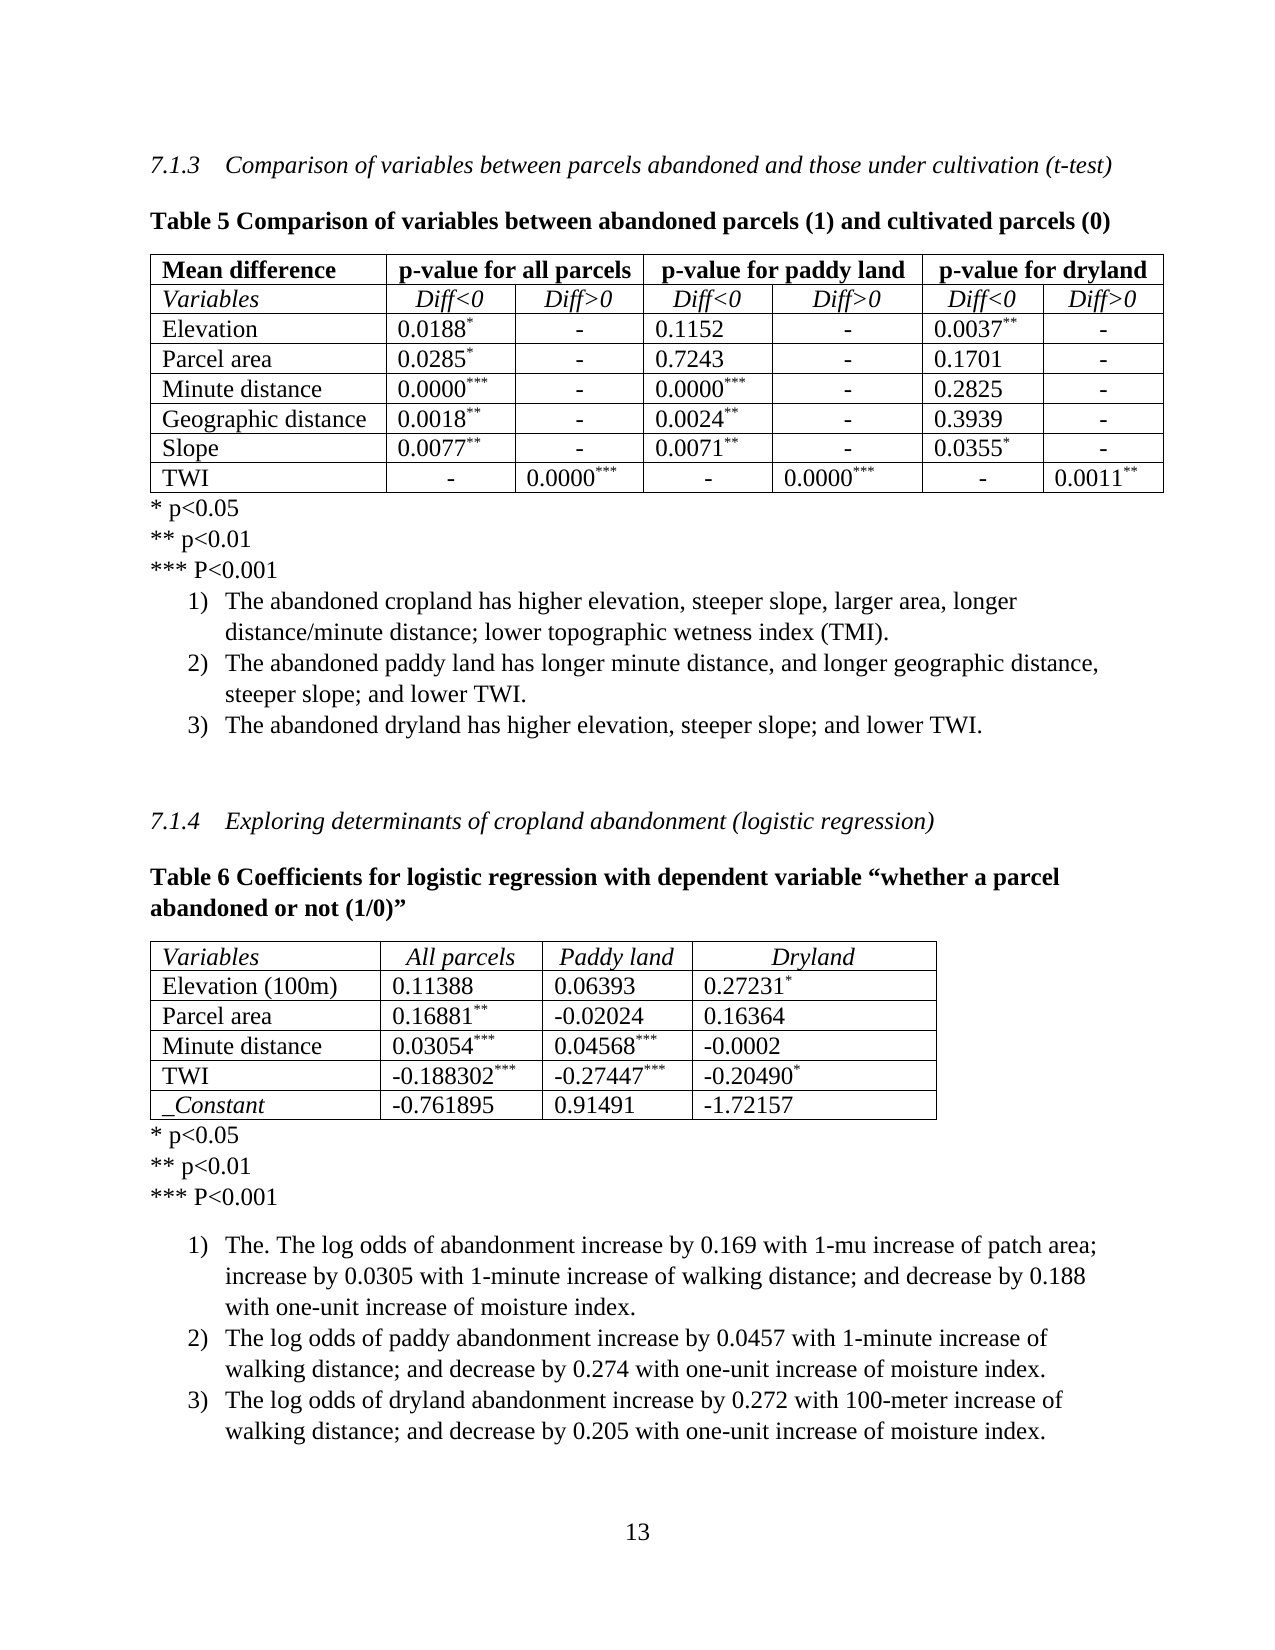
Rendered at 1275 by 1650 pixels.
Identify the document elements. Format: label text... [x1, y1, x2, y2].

table_cell Geographic distance [151, 404, 386, 432]
table_cell - [387, 463, 515, 492]
text ** p<0.01 [150, 1151, 1125, 1180]
table_cell - [773, 434, 922, 462]
table_cell 0.1701 [923, 344, 1043, 373]
table_cell 0.0071** [644, 434, 772, 462]
table_cell 0.0000*** [516, 463, 643, 492]
table_cell - [1044, 314, 1163, 343]
table_cell 0.0011** [1044, 463, 1163, 492]
table_cell - [773, 314, 922, 343]
table_cell Diff>0 [773, 285, 922, 313]
table_cell - [773, 374, 922, 403]
table_cell 0.03054*** [381, 1031, 542, 1060]
table_cell 0.91491 [543, 1091, 692, 1119]
table_cell - [516, 404, 643, 432]
table_cell 0.0188* [387, 314, 515, 343]
list The log odds of paddy abandonment increase by 0.0457 with 1-minute increase of walking distance; and decrease by 0.274 with one-unit increase of moisture index. [187, 1323, 1125, 1383]
table_cell Variables [151, 285, 386, 313]
table_cell - [1044, 434, 1163, 462]
subtitle Comparison of variables between parcels abandoned and those under cultivation (t-test) [150, 150, 1125, 179]
table_header p-value for dryland [923, 255, 1163, 283]
table_cell Diff>0 [1044, 285, 1163, 313]
table_cell Diff<0 [644, 285, 772, 313]
table_cell 0.0355* [923, 434, 1043, 462]
table_cell 0.0024** [644, 404, 772, 432]
table_cell - [1044, 344, 1163, 373]
table_cell 0.0000*** [773, 463, 922, 492]
table_cell -0.27447*** [543, 1061, 692, 1089]
table_header Dryland [693, 942, 936, 970]
table_cell - [1044, 404, 1163, 432]
table_cell TWI [151, 1061, 380, 1089]
text * p<0.05 [150, 1120, 1125, 1149]
text *** P<0.001 [150, 1182, 1125, 1211]
table_cell 0.04568*** [543, 1031, 692, 1060]
table_cell -1.72157 [693, 1091, 936, 1119]
table_cell - [773, 404, 922, 432]
table_cell -0.20490* [693, 1061, 936, 1089]
table_cell Slope [151, 434, 386, 462]
table_header p-value for paddy land [644, 255, 922, 283]
list The. The log odds of abandonment increase by 0.169 with 1-mu increase of patch area; increase by 0.0305 with 1-minute increase of walking distance; and decrease by 0.188 with one-unit increase of moisture index. [187, 1230, 1125, 1321]
table_cell 0.1152 [644, 314, 772, 343]
table_cell -0.0002 [693, 1031, 936, 1060]
table_cell - [516, 344, 643, 373]
text Table 6 Coefficients for logistic regression with dependent variable “whether a parcel abandoned or not (1/0)” [150, 862, 1125, 922]
text *** P<0.001 [150, 555, 1125, 584]
list The abandoned paddy land has longer minute distance, and longer geographic distance, steeper slope; and lower TWI. [187, 648, 1125, 708]
table_cell TWI [151, 463, 386, 492]
table_cell 0.7243 [644, 344, 772, 373]
text ** p<0.01 [150, 524, 1125, 553]
table_cell 0.16881** [381, 1001, 542, 1030]
table_cell Minute distance [151, 374, 386, 403]
table_cell -0.761895 [381, 1091, 542, 1119]
table_header p-value for all parcels [387, 255, 643, 283]
table_cell 0.0037** [923, 314, 1043, 343]
table_cell Parcel area [151, 1001, 380, 1030]
table_cell 0.2825 [923, 374, 1043, 403]
table_header Paddy land [543, 942, 692, 970]
table_cell - [516, 434, 643, 462]
table_cell Elevation (100m) [151, 971, 380, 1000]
table_header Mean difference [151, 255, 386, 283]
table_cell Diff<0 [923, 285, 1043, 313]
table_cell 0.27231* [693, 971, 936, 1000]
table_cell 0.3939 [923, 404, 1043, 432]
table_header All parcels [381, 942, 542, 970]
list The abandoned cropland has higher elevation, steeper slope, larger area, longer distance/minute distance; lower topographic wetness index (TMI). [187, 586, 1125, 646]
table_cell 0.06393 [543, 971, 692, 1000]
table_cell - [644, 463, 772, 492]
list The abandoned dryland has higher elevation, steeper slope; and lower TWI. [187, 710, 1125, 739]
table_cell 0.11388 [381, 971, 542, 1000]
table_cell _Constant [151, 1091, 380, 1119]
table_cell Parcel area [151, 344, 386, 373]
table_cell 0.0077** [387, 434, 515, 462]
table_cell 0.0000*** [644, 374, 772, 403]
text * p<0.05 [150, 493, 1125, 522]
table_header Variables [151, 942, 380, 970]
table_cell Minute distance [151, 1031, 380, 1060]
table_cell Diff<0 [387, 285, 515, 313]
table_cell - [923, 463, 1043, 492]
table_cell - [516, 374, 643, 403]
table_cell -0.02024 [543, 1001, 692, 1030]
list The log odds of dryland abandonment increase by 0.272 with 100-meter increase of walking distance; and decrease by 0.205 with one-unit increase of moisture index. [187, 1385, 1125, 1445]
table_cell Elevation [151, 314, 386, 343]
text Table 5 Comparison of variables between abandoned parcels (1) and cultivated parcels (0) [150, 206, 1125, 235]
table_cell - [516, 314, 643, 343]
table_cell 0.16364 [693, 1001, 936, 1030]
table_cell Diff>0 [516, 285, 643, 313]
subtitle Exploring determinants of cropland abandonment (logistic regression) [150, 806, 1125, 834]
table_cell 0.0018** [387, 404, 515, 432]
table_cell - [1044, 374, 1163, 403]
table_cell - [773, 344, 922, 373]
table_cell -0.188302*** [381, 1061, 542, 1089]
table_cell 0.0285* [387, 344, 515, 373]
table_cell 0.0000*** [387, 374, 515, 403]
